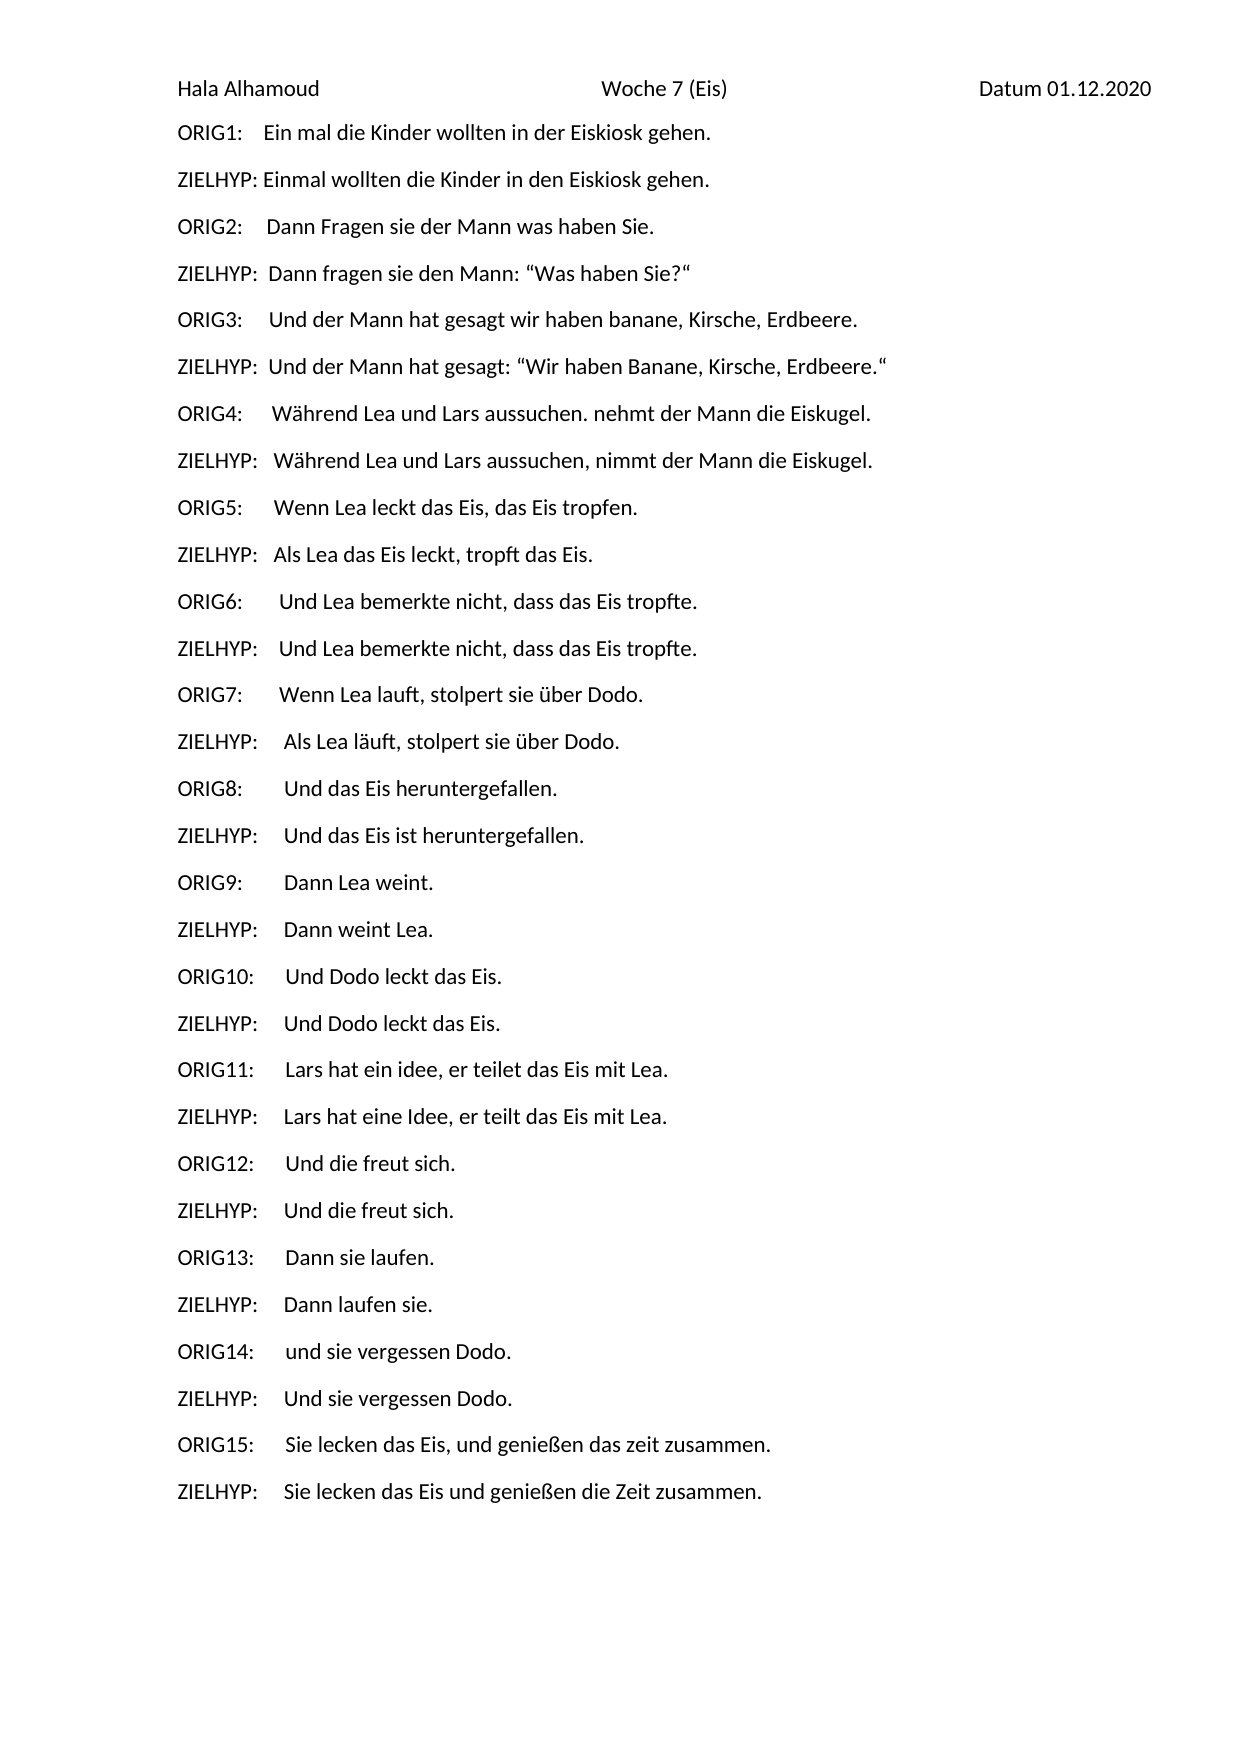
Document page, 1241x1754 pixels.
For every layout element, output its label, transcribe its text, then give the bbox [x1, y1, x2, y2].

text ORIG10: Und Dodo leckt das Eis. [177, 962, 1152, 990]
text ORIG5: Wenn Lea leckt das Eis, das Eis tropfen. [177, 493, 1152, 521]
text ZIELHYP: Und der Mann hat gesagt: “Wir haben Banane, Kirsche, Erdbeere.“ [177, 352, 1152, 381]
text ZIELHYP: Und Lea bemerkte nicht, dass das Eis tropfte. [177, 634, 1152, 662]
text ZIELHYP: Als Lea läuft, stolpert sie über Dodo. [177, 727, 1152, 756]
text ORIG14: und sie vergessen Dodo. [177, 1337, 1152, 1365]
text ORIG3: Und der Mann hat gesagt wir haben banane, Kirsche, Erdbeere. [177, 306, 1152, 334]
text ORIG11: Lars hat ein idee, er teilet das Eis mit Lea. [177, 1056, 1152, 1084]
text ORIG12: Und die freut sich. [177, 1149, 1152, 1177]
text ORIG1: Ein mal die Kinder wollten in der Eiskiosk gehen. [177, 118, 1152, 146]
text ZIELHYP: Lars hat eine Idee, er teilt das Eis mit Lea. [177, 1102, 1152, 1131]
text ZIELHYP: Einmal wollten die Kinder in den Eiskiosk gehen. [177, 165, 1152, 193]
text ZIELHYP: Dann weint Lea. [177, 915, 1152, 943]
text ZIELHYP: Als Lea das Eis leckt, tropft das Eis. [177, 540, 1152, 568]
text ZIELHYP: Und das Eis ist heruntergefallen. [177, 821, 1152, 849]
text ORIG13: Dann sie laufen. [177, 1243, 1152, 1271]
text ZIELHYP: Dann laufen sie. [177, 1290, 1152, 1318]
text ZIELHYP: Während Lea und Lars aussuchen, nimmt der Mann die Eiskugel. [177, 446, 1152, 474]
text ZIELHYP: Und sie vergessen Dodo. [177, 1384, 1152, 1412]
text ZIELHYP: Und Dodo leckt das Eis. [177, 1009, 1152, 1037]
text ORIG2: Dann Fragen sie der Mann was haben Sie. [177, 212, 1152, 240]
text ORIG8: Und das Eis heruntergefallen. [177, 774, 1152, 802]
text ORIG4: Während Lea und Lars aussuchen. nehmt der Mann die Eiskugel. [177, 399, 1152, 427]
text ORIG6: Und Lea bemerkte nicht, dass das Eis tropfte. [177, 587, 1152, 615]
text ZIELHYP: Dann fragen sie den Mann: “Was haben Sie?“ [177, 259, 1152, 287]
text ZIELHYP: Und die freut sich. [177, 1196, 1152, 1224]
text ZIELHYP: Sie lecken das Eis und genießen die Zeit zusammen. [177, 1477, 1152, 1506]
text ORIG15: Sie lecken das Eis, und genießen das zeit zusammen. [177, 1431, 1152, 1459]
text ORIG7: Wenn Lea lauft, stolpert sie über Dodo. [177, 681, 1152, 709]
text ORIG9: Dann Lea weint. [177, 868, 1152, 896]
